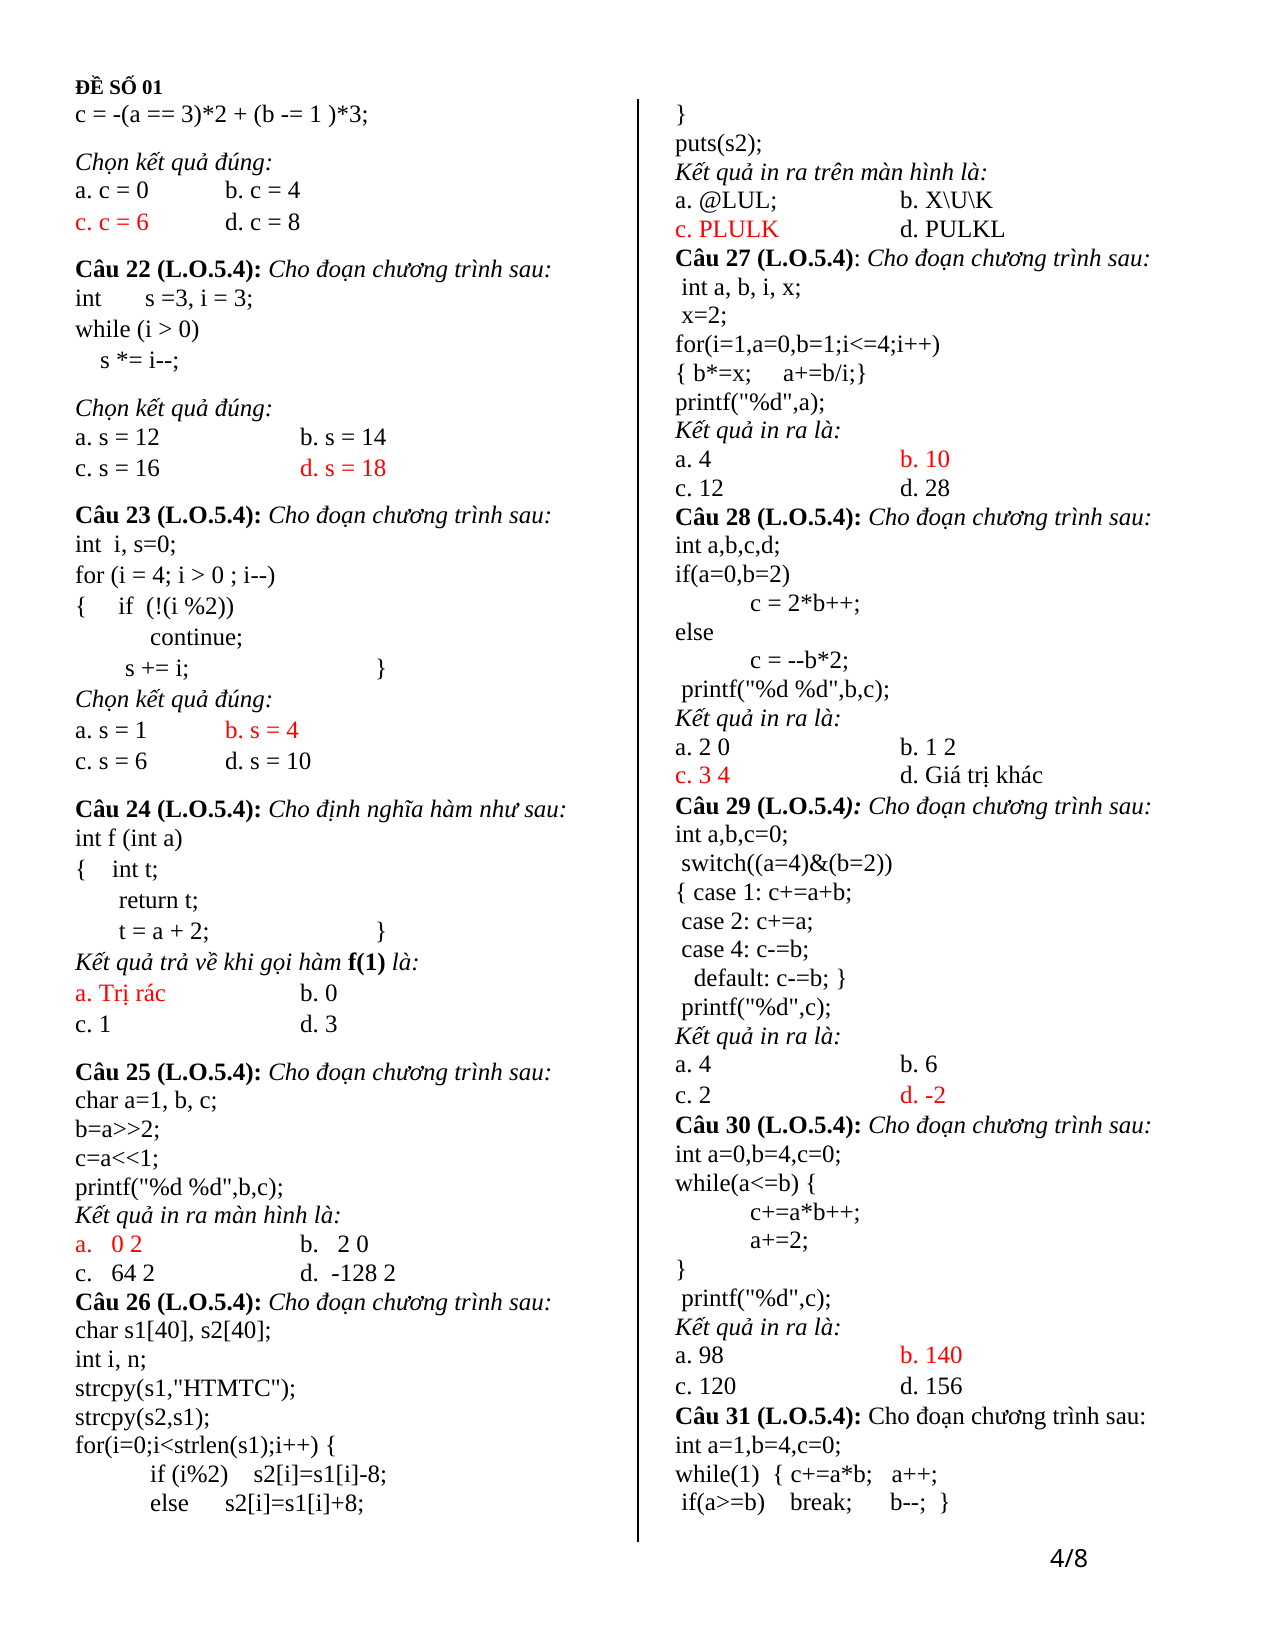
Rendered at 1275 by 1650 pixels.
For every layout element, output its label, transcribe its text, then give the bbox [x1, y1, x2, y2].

text Câu 31 (L.O.5.4): Cho đoạn chương trình sau: [675, 1401, 1200, 1430]
list a. c = 0 b. c = 4 [75, 176, 600, 204]
text x=2; [675, 300, 1200, 329]
text Chọn kết quả đúng: [75, 393, 600, 422]
text c = --b*2; [675, 645, 1200, 674]
text int a,b,c=0; [675, 819, 1200, 848]
text { b*=x; a+=b/i;} [675, 358, 1200, 387]
text Kết quả in ra màn hình là: [75, 1201, 600, 1229]
text int a, b, i, x; [675, 272, 1200, 300]
list for (i = 4; i > 0 ; i--) [75, 560, 600, 589]
text c+=a*b++; [675, 1197, 1200, 1225]
list while (i > 0) [75, 314, 600, 343]
list c. s = 6 d. s = 10 [75, 746, 600, 775]
text b=a>>2; [75, 1114, 600, 1143]
text a. 4 b. 10 [675, 444, 1200, 473]
text a. 98 b. 140 [675, 1340, 1200, 1369]
text c. 3 4 d. Giá trị khác [675, 760, 1200, 789]
list a. Trị rác b. 0 [75, 978, 600, 1007]
list c. s = 16 d. s = 18 [75, 453, 600, 481]
text } [675, 99, 1200, 128]
list a. s = 12 b. s = 14 [75, 422, 600, 450]
text c. 12 d. 28 [675, 473, 1200, 502]
text while(1) { c+=a*b; a++; [675, 1459, 1200, 1487]
text c. 120 d. 156 [675, 1371, 1200, 1399]
list s *= i--; [75, 345, 600, 374]
text int a=0,b=4,c=0; [675, 1139, 1200, 1168]
text c = 2*b++; [675, 588, 1200, 617]
text Kết quả in ra là: [675, 1312, 1200, 1340]
text while(a<=b) { [675, 1168, 1200, 1197]
text strcpy(s2,s1); [75, 1402, 600, 1431]
text else s2[i]=s1[i]+8; [75, 1488, 600, 1517]
text a+=2; [675, 1225, 1200, 1254]
text switch((a=4)&(b=2)) [675, 848, 1200, 877]
text Kết quả in ra trên màn hình là: [675, 157, 1200, 185]
text printf("%d %d",b,c); [75, 1172, 600, 1201]
text int a,b,c,d; [675, 530, 1200, 559]
text printf("%d",c); [675, 992, 1200, 1021]
text Câu 30 (L.O.5.4): Cho đoạn chương trình sau: [675, 1110, 1200, 1139]
text default: c-=b; } [675, 963, 1200, 992]
text a. 0 2 b. 2 0 [75, 1229, 600, 1258]
text Câu 29 (L.O.5.4): Cho đoạn chương trình sau: [675, 791, 1200, 819]
list c. 1 d. 3 [75, 1009, 600, 1038]
text Câu 26 (L.O.5.4): Cho đoạn chương trình sau: [75, 1287, 600, 1316]
list int i, s=0; [75, 529, 600, 558]
text Kết quả in ra là: [675, 703, 1200, 732]
text char a=1, b, c; [75, 1086, 600, 1114]
text char s1[40], s2[40]; [75, 1316, 600, 1344]
text Câu 23 (L.O.5.4): Cho đoạn chương trình sau: [75, 500, 600, 529]
text a. 2 0 b. 1 2 [675, 732, 1200, 760]
text Câu 22 (L.O.5.4): Cho đoạn chương trình sau: [75, 254, 600, 283]
list continue; [75, 622, 600, 651]
list a. s = 1 b. s = 4 [75, 715, 600, 744]
list Kết quả trả về khi gọi hàm f(1) là: [75, 947, 600, 976]
text a. 4 b. 6 [675, 1049, 1200, 1078]
text int i, n; [75, 1344, 600, 1373]
text { case 1: c+=a+b; [675, 877, 1200, 906]
text for(i=0;i<strlen(s1);i++) { [75, 1431, 600, 1459]
text if (i%2) s2[i]=s1[i]-8; [75, 1459, 600, 1488]
text else [675, 617, 1200, 645]
text printf("%d",a); [675, 387, 1200, 415]
text printf("%d",c); [675, 1283, 1200, 1312]
text Chọn kết quả đúng: [75, 147, 600, 176]
list int s =3, i = 3; [75, 283, 600, 312]
list Chọn kết quả đúng: [75, 684, 600, 713]
text for(i=1,a=0,b=1;i<=4;i++) [675, 329, 1200, 358]
list int f (int a) { int t; return t; t = a + 2; } [75, 823, 600, 945]
text case 4: c-=b; [675, 934, 1200, 963]
text if(a=0,b=2) [675, 559, 1200, 588]
text c. 64 2 d. -128 2 [75, 1258, 600, 1287]
text Câu 28 (L.O.5.4): Cho đoạn chương trình sau: [675, 502, 1200, 530]
list s += i; } [75, 653, 600, 682]
text Kết quả in ra là: [675, 415, 1200, 444]
text Câu 27 (L.O.5.4): Cho đoạn chương trình sau: [675, 243, 1200, 272]
text printf("%d %d",b,c); [675, 674, 1200, 703]
text strcpy(s1,"HTMTC"); [75, 1373, 600, 1402]
text int a=1,b=4,c=0; [675, 1430, 1200, 1459]
text a. @LUL; b. X\U\K [675, 185, 1200, 214]
text c. 2 d. -2 [675, 1080, 1200, 1109]
list c = -(a == 3)*2 + (b -= 1 )*3; [75, 99, 600, 128]
text Kết quả in ra là: [675, 1021, 1200, 1049]
text } [675, 1254, 1200, 1283]
list c. c = 6 d. c = 8 [75, 207, 600, 235]
text Câu 24 (L.O.5.4): Cho định nghĩa hàm như sau: [75, 794, 600, 823]
text if(a>=b) break; b--; } [675, 1487, 1200, 1516]
text puts(s2); [675, 128, 1200, 157]
list { if (!(i %2)) [75, 591, 600, 620]
text c=a<<1; [75, 1143, 600, 1172]
text Câu 25 (L.O.5.4): Cho đoạn chương trình sau: [75, 1057, 600, 1086]
text case 2: c+=a; [675, 906, 1200, 934]
text c. PLULK d. PULKL [675, 214, 1200, 243]
